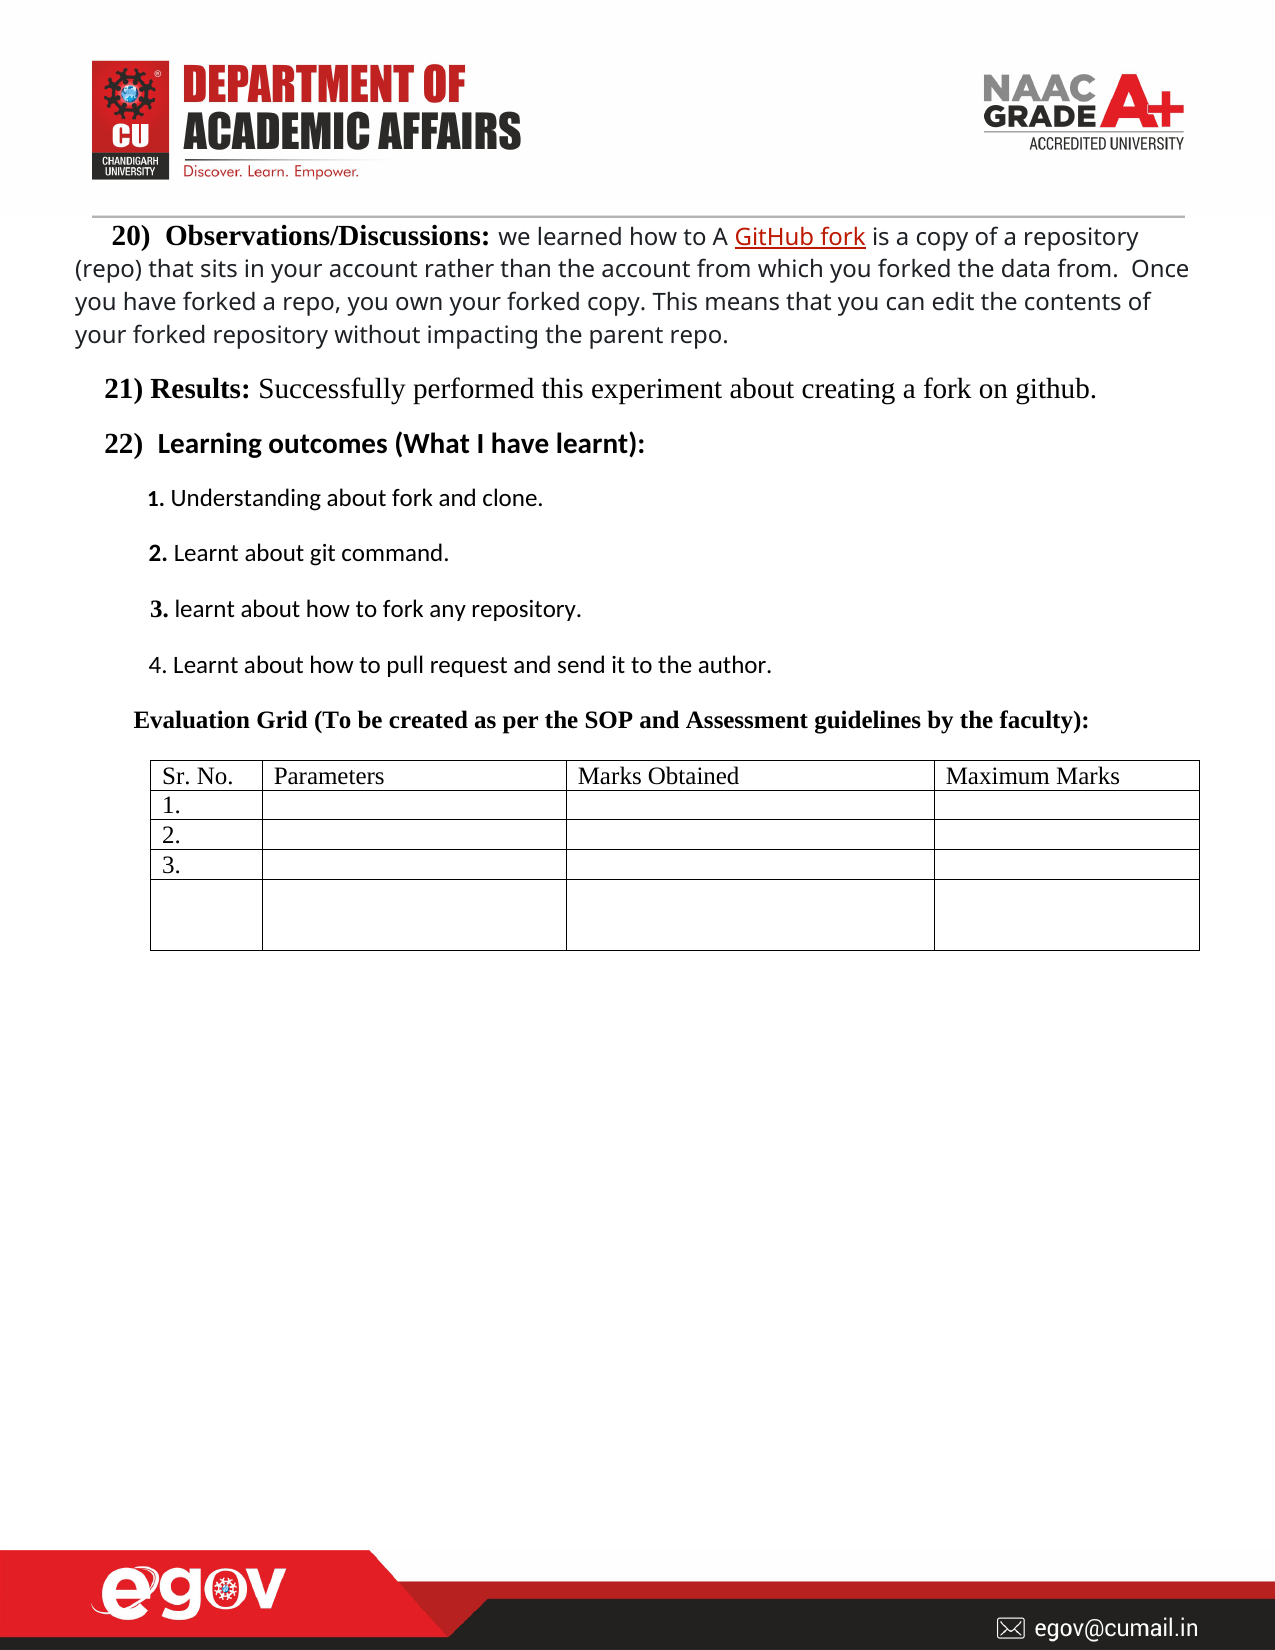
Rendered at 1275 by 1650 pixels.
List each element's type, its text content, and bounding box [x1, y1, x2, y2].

table_cell [263, 880, 566, 950]
table_cell [935, 850, 1199, 879]
table_cell [567, 791, 934, 819]
text 2. Learnt about git command. [75, 538, 1200, 568]
table_cell [263, 850, 566, 879]
table_header Marks Obtained [567, 761, 934, 789]
text 21) Results: Successfully performed this experiment about creating a fork on github. [75, 371, 1200, 404]
table_header Maximum Marks [935, 761, 1199, 789]
table_header Parameters [263, 761, 566, 789]
table_cell [935, 791, 1199, 819]
picture [0, 0, 1275, 218]
table_cell [935, 820, 1199, 849]
text 22) Learning outcomes (What I have learnt): [75, 425, 1200, 461]
picture [0, 1549, 1275, 1650]
text 4. Learnt about how to pull request and send it to the author. [75, 649, 1200, 680]
table_cell [567, 820, 934, 849]
table_cell [567, 880, 934, 950]
text Evaluation Grid (To be created as per the SOP and Assessment guidelines by the faculty): [75, 705, 1200, 734]
text 1. Understanding about fork and clone. [75, 482, 1200, 512]
table_cell 1. [151, 791, 262, 819]
table_cell [263, 791, 566, 819]
table_cell [935, 880, 1199, 950]
table_cell [567, 850, 934, 879]
text 20) Observations/Discussions: we learned how to A GitHub fork is a copy of a repository (repo) that sits in your account rather than the account from which you forked the data from. Once you have forked a repo, you own your forked copy. This means that you can edit the contents of your forked repository without impacting the parent repo. [75, 75, 1200, 350]
table_header Sr. No. [151, 761, 262, 789]
table_cell [263, 820, 566, 849]
table_cell [151, 880, 262, 950]
table_cell 2. [151, 820, 262, 849]
table_cell 3. [151, 850, 262, 879]
text 3. learnt about how to fork any repository. [75, 593, 1200, 624]
